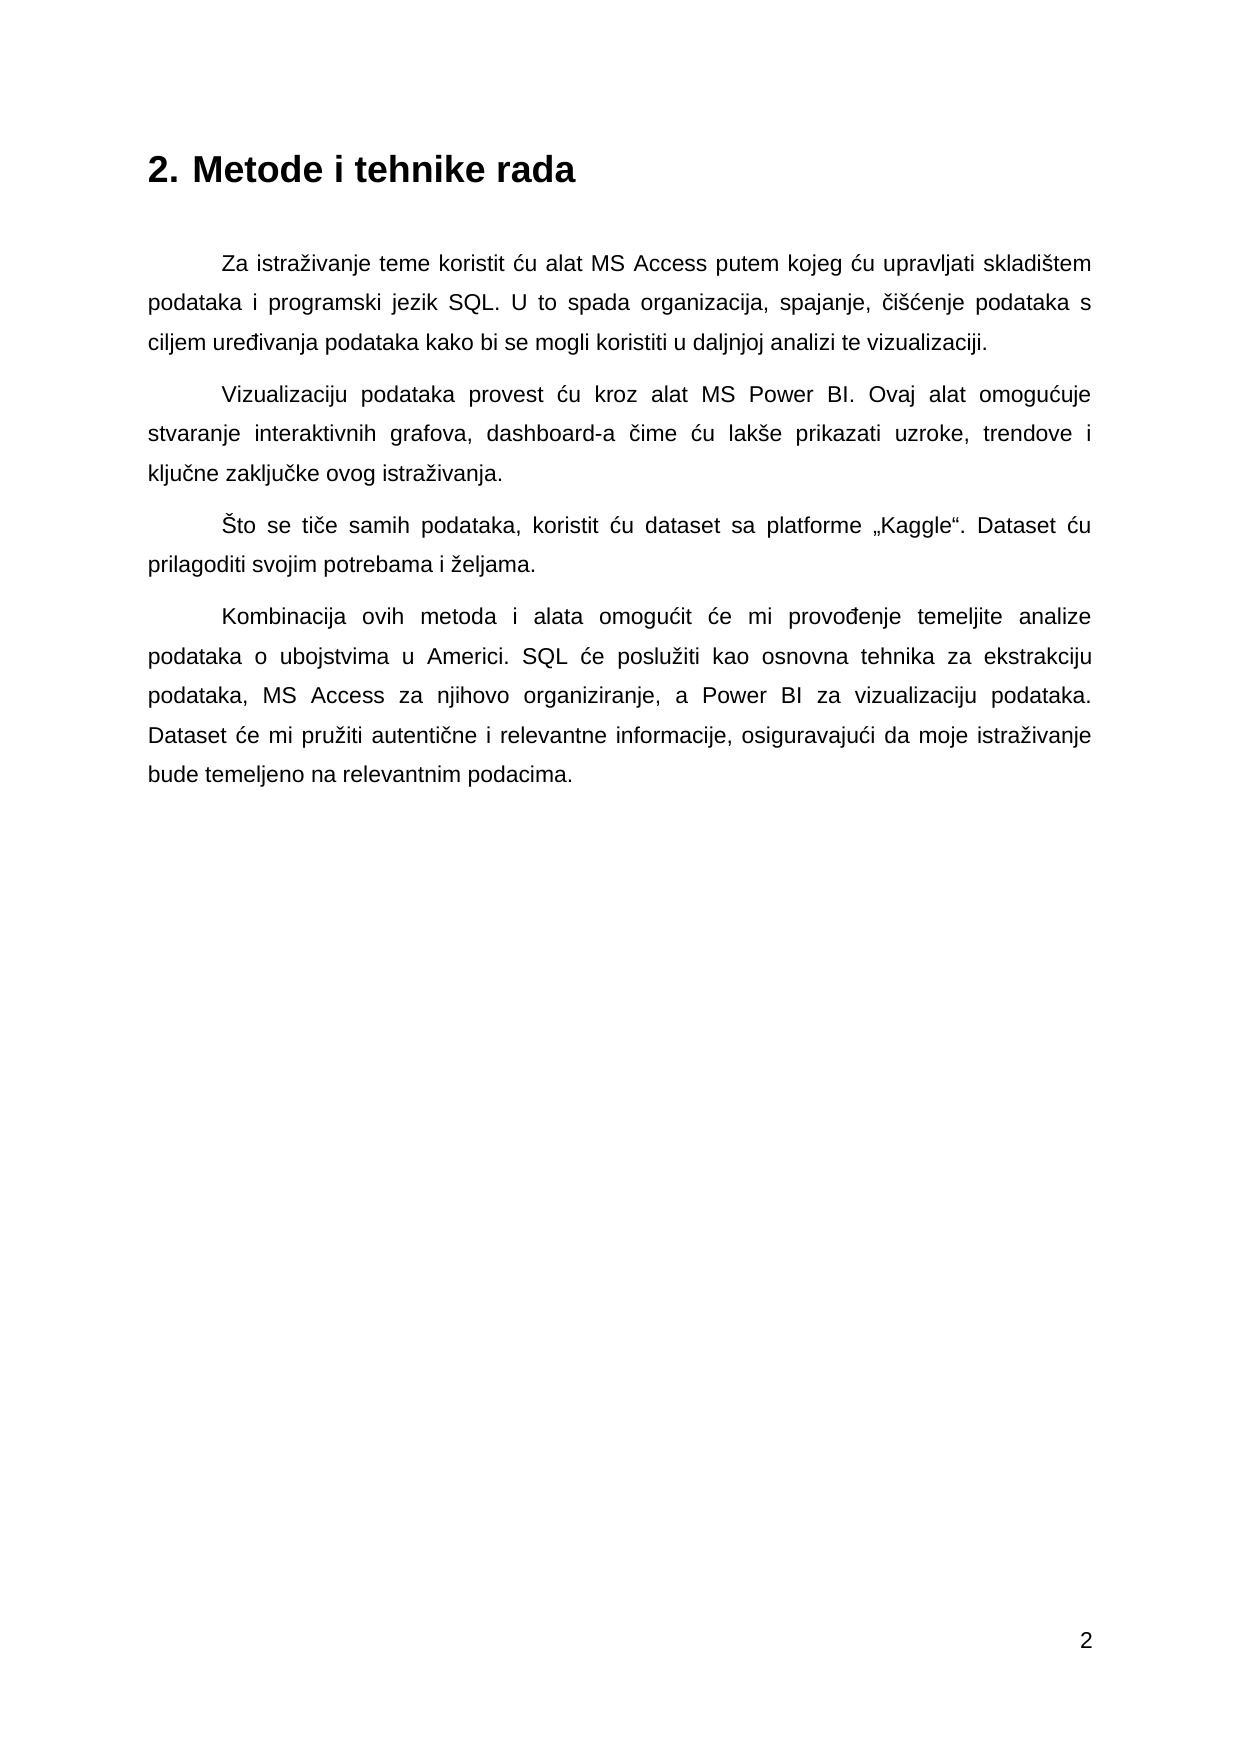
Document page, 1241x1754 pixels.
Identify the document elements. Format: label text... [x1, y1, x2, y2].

text Vizualizaciju podataka provest ću kroz alat MS Power BI. Ovaj alat omogućuje stvaranje interaktivnih grafova, dashboard-a čime ću lakše prikazati uzroke, trendove i ključne zaključke ovog istraživanja. [148, 381, 1093, 486]
text Metode i tehnike rada [148, 148, 1093, 191]
text Što se tiče samih podataka, koristit ću dataset sa platforme „Kaggle“. Dataset ću prilagoditi svojim potrebama i željama. [148, 512, 1093, 577]
text Kombinacija ovih metoda i alata omogućit će mi provođenje temeljite analize podataka o ubojstvima u Americi. SQL će poslužiti kao osnovna tehnika za ekstrakciju podataka, MS Access za njihovo organiziranje, a Power BI za vizualizaciju podataka. Dataset će mi pružiti autentične i relevantne informacije, osiguravajući da moje istraživanje bude temeljeno na relevantnim podacima. [148, 603, 1093, 787]
text Za istraživanje teme koristit ću alat MS Access putem kojeg ću upravljati skladištem podataka i programski jezik SQL. U to spada organizacija, spajanje, čišćenje podataka s ciljem uređivanja podataka kako bi se mogli koristiti u daljnjoj analizi te vizualizaciji. [148, 250, 1093, 355]
